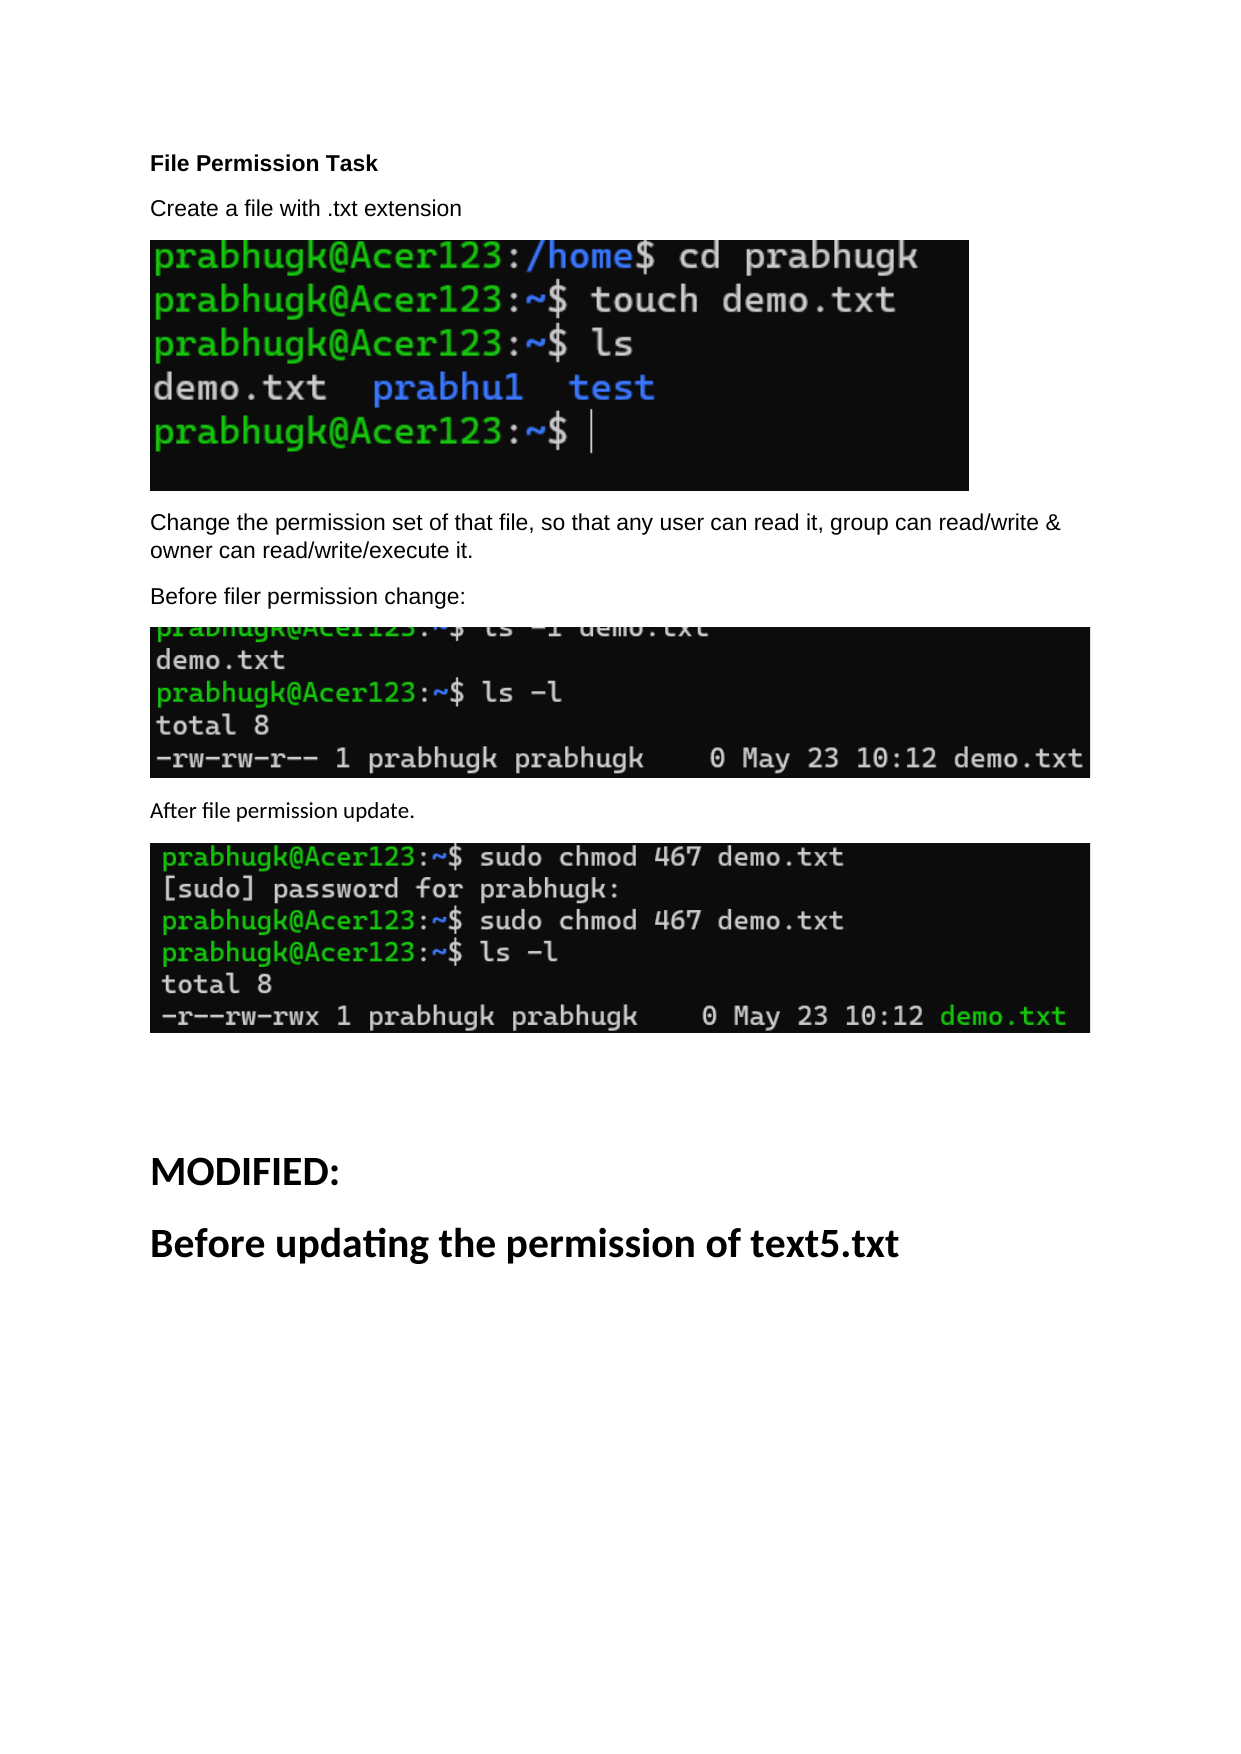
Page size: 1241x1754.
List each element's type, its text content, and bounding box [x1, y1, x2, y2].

picture [150, 627, 1091, 778]
picture [150, 240, 969, 491]
picture [150, 843, 1091, 1033]
text Before filer permission change: [150, 583, 1090, 609]
text MODIFIED: [150, 1145, 1090, 1196]
text Change the permission set of that file, so that any user can read it, group can read/write & owner can read/write/execute it. [150, 509, 1090, 564]
text After file permission update. [150, 796, 1090, 824]
text File Permission Task [150, 150, 1090, 176]
text Create a file with .txt extension [150, 195, 1090, 221]
text Before updating the permission of text5.txt [150, 1217, 1090, 1268]
